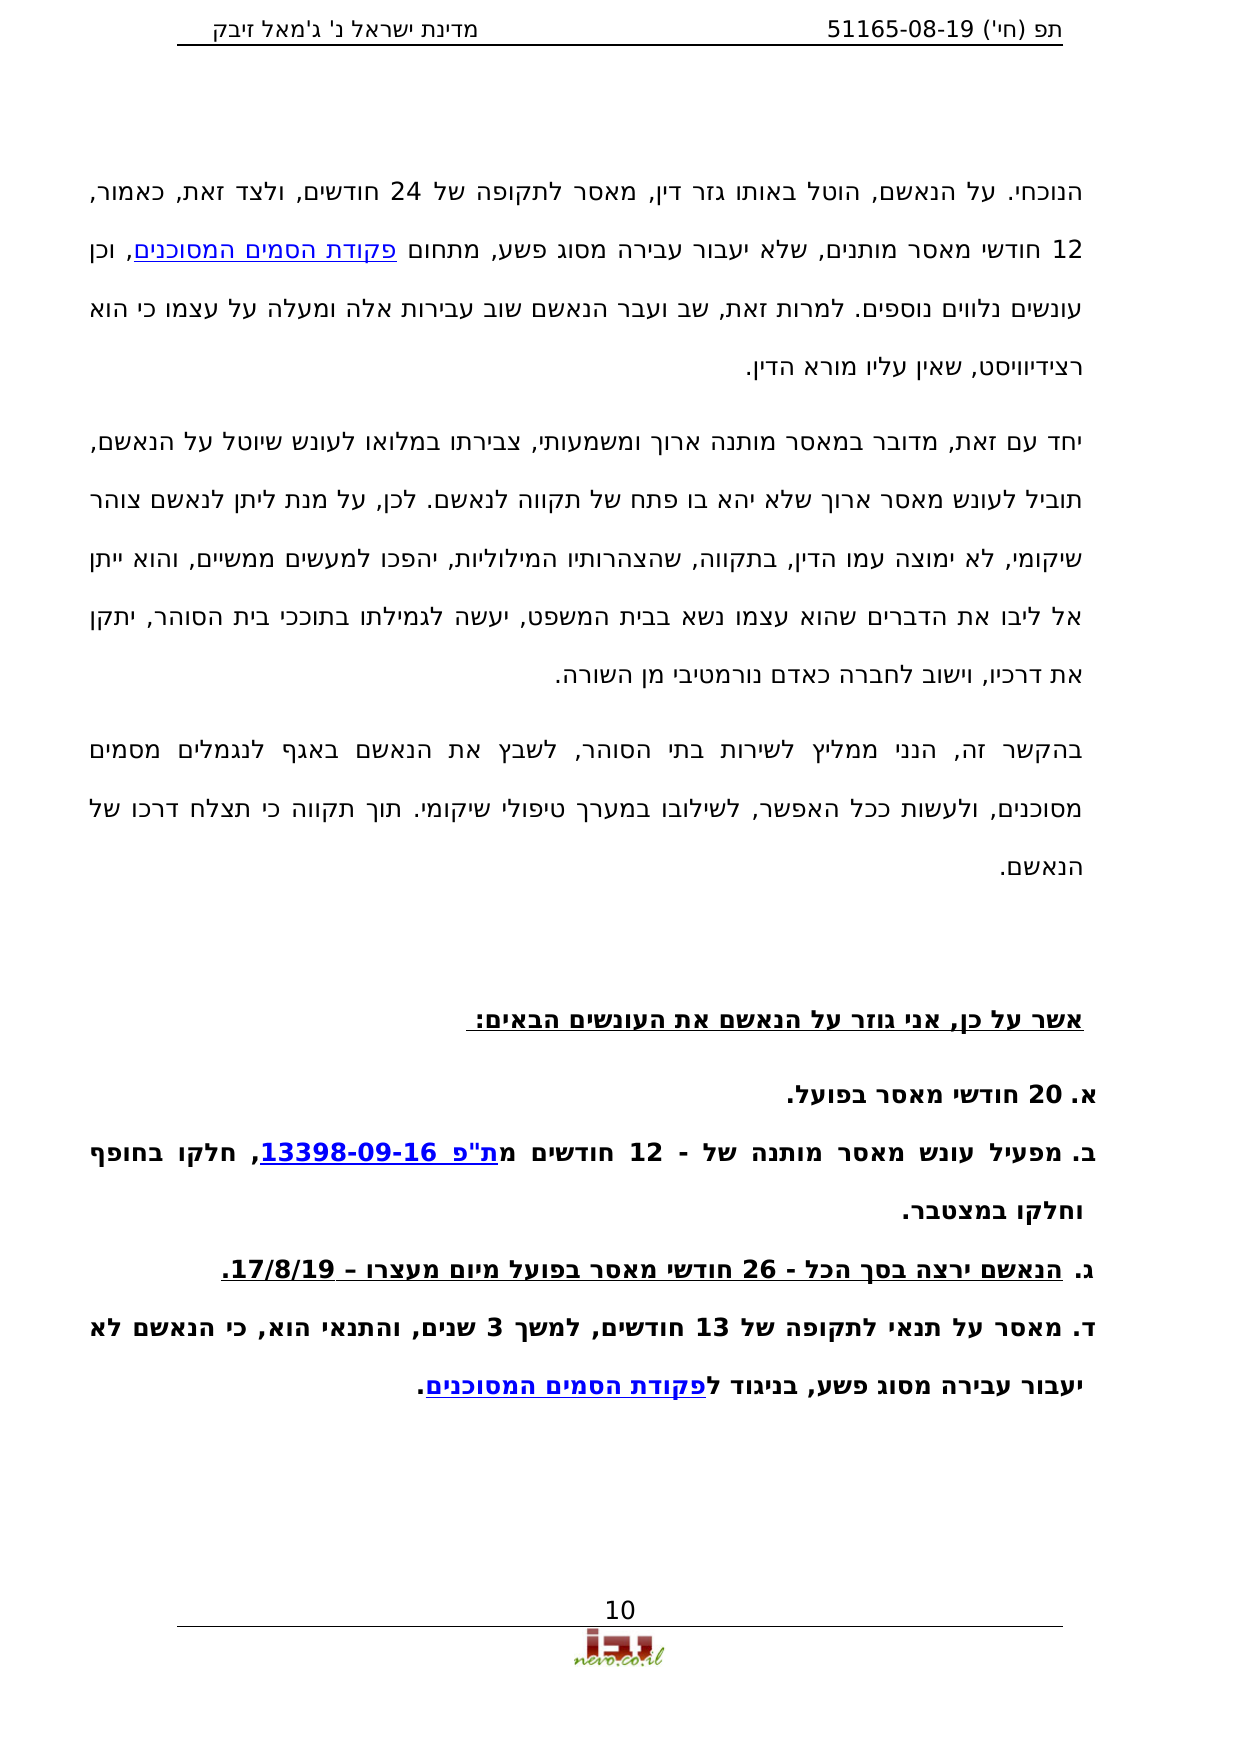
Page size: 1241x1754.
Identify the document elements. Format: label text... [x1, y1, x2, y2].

text יחד עם זאת, מדובר במאסר מותנה ארוך ומשמעותי, צבירתו במלואו לעונש שיוטל על הנאשם, תוביל לעונש מאסר ארוך שלא יהא בו פתח של תקווה לנאשם. לכן, על מנת ליתן לנאשם צוהר שיקומי, לא ימוצה עמו הדין, בתקווה, שהצהרותיו המילוליות, יהפכו למעשים ממשיים, והוא ייתן אל ליבו את הדברים שהוא עצמו נשא בבית המשפט, יעשה לגמילתו בתוככי בית הסוהר, יתקן את דרכיו, וישוב לחברה כאדם נורמטיבי מן השורה. [88, 427, 1084, 690]
list 20 חודשי מאסר בפועל. [88, 1080, 1084, 1109]
list מאסר על תנאי לתקופה של 13 חודשים, למשך 3 שנים, והתנאי הוא, כי הנאשם לא יעבור עבירה מסוג פשע, בניגוד לפקודת הסמים המסוכנים. [88, 1313, 1084, 1401]
text אשר על כן, אני גוזר על הנאשם את העונשים הבאים: [88, 1005, 1084, 1034]
list מפעיל עונש מאסר מותנה של - 12 חודשים מת"פ 13398-09-16, חלקו בחופף וחלקו במצטבר. [88, 1138, 1084, 1226]
picture [574, 1628, 666, 1667]
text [88, 177, 1084, 381]
list הנאשם ירצה בסך הכל - 26 חודשי מאסר בפועל מיום מעצרו – 17/8/19. [88, 1255, 1084, 1284]
text בהקשר זה, הנני ממליץ לשירות בתי הסוהר, לשבץ את הנאשם באגף לנגמלים מסמים מסוכנים, ולעשות ככל האפשר, לשילובו במערך טיפולי שיקומי. תוך תקווה כי תצלח דרכו של הנאשם. [88, 736, 1084, 881]
